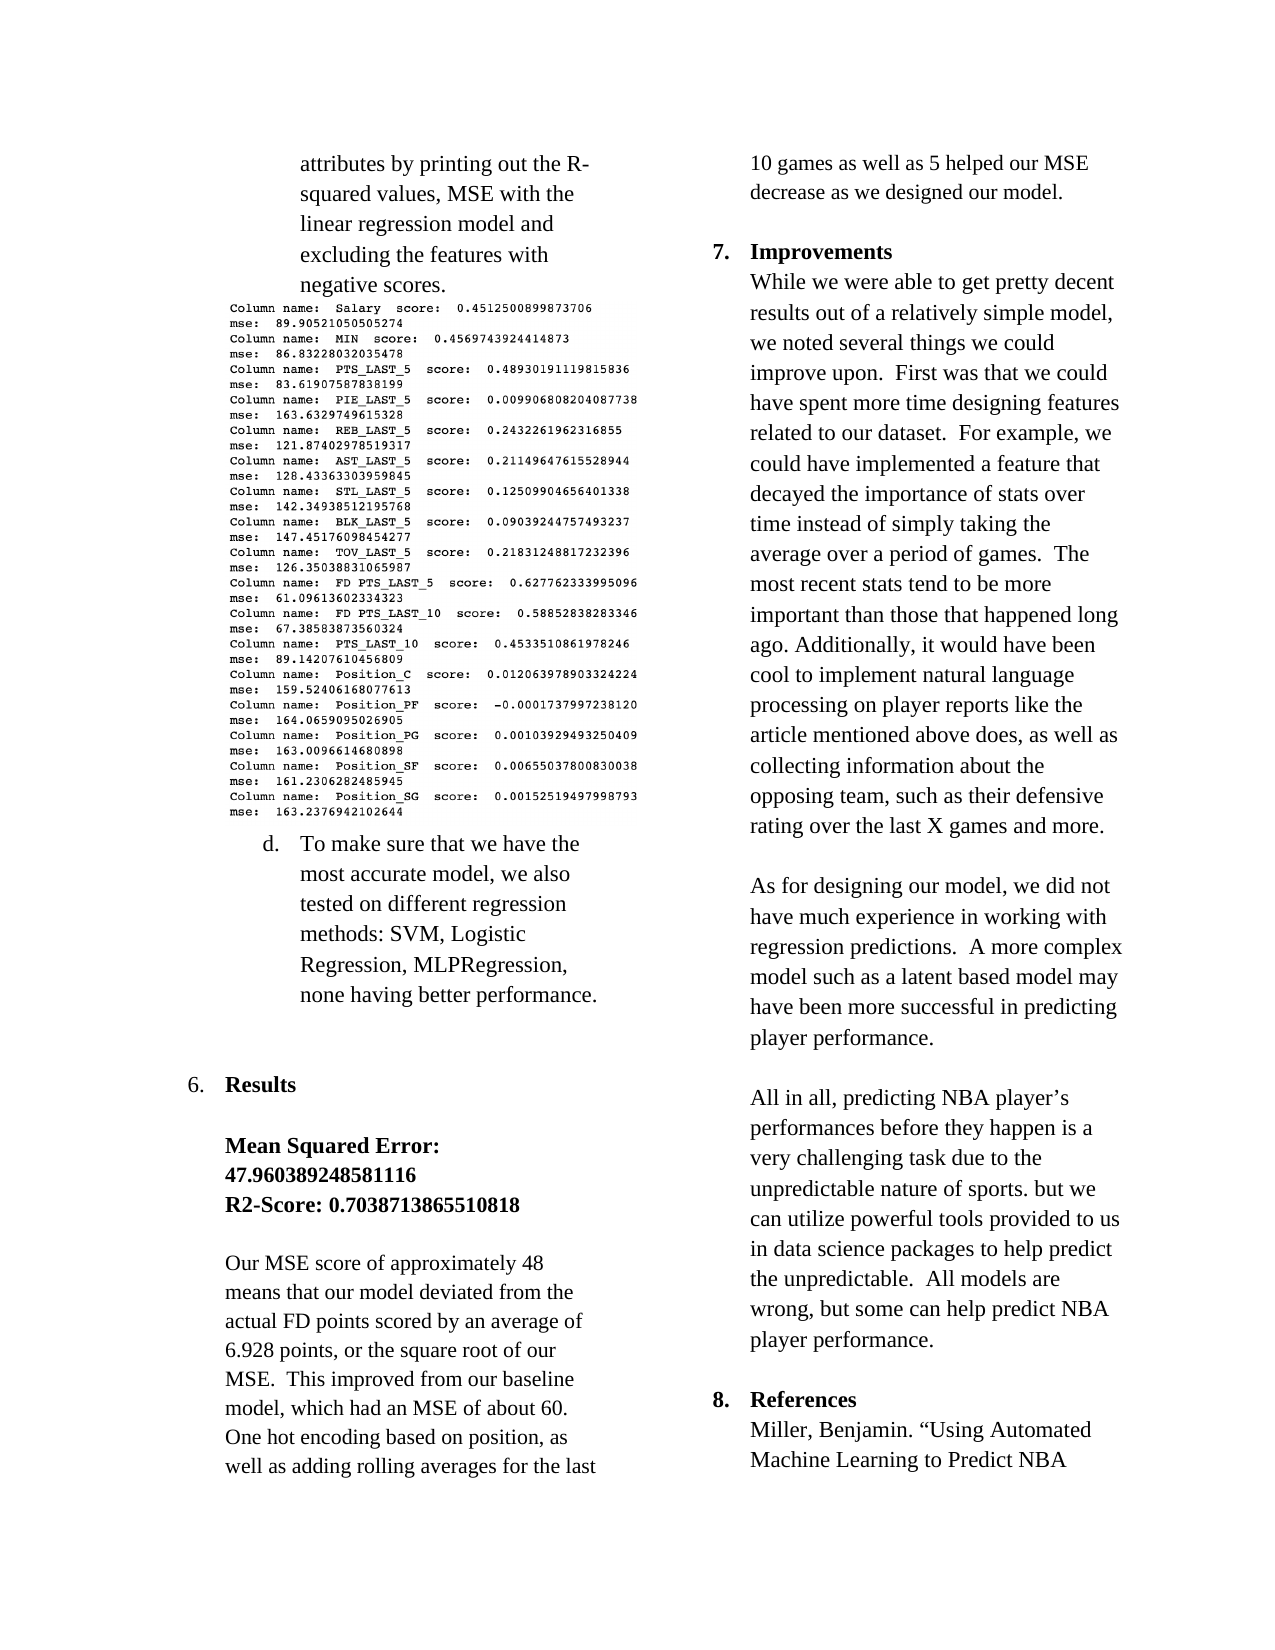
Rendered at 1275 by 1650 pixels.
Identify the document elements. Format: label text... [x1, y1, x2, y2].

picture [225, 301, 638, 826]
list To make sure that we have the most accurate model, we also tested on different regression methods: SVM, Logistic Regression, MLPRegression, none having better performance. [262, 830, 600, 1068]
list Results Mean Squared Error: 47.960389248581116 R2-Score: 0.7038713865510818 Our MSE score of approximately 48 means that our model deviated from the actual FD points scored by an average of 6.928 points, or the square root of our MSE. This improved from our baseline model, which had an MSE of about 60. One hot encoding based on position, as well as adding rolling averages for the last 10 games as well as 5 helped our MSE decrease as we designed our model. [712, 150, 1125, 234]
list Results Mean Squared Error: 47.960389248581116 R2-Score: 0.7038713865510818 Our MSE score of approximately 48 means that our model deviated from the actual FD points scored by an average of 6.928 points, or the square root of our MSE. This improved from our baseline model, which had an MSE of about 60. One hot encoding based on position, as well as adding rolling averages for the last 10 games as well as 5 helped our MSE decrease as we designed our model. [187, 1072, 600, 1478]
list Improvements [712, 238, 1125, 264]
text While we were able to get pretty decent results out of a relatively simple model, we noted several things we could improve upon. First was that we could have spent more time designing features related to our dataset. For example, we could have implemented a feature that decayed the importance of stats over time instead of simply taking the average over a period of games. The most recent stats tend to be more important than those that happened long ago. Additionally, it would have been cool to implement natural language processing on player reports like the article mentioned above does, as well as collecting information about the opposing team, such as their defensive rating over the last X games and more. As for designing our model, we did not have much experience in working with regression predictions. A more complex model such as a latent based model may have been more successful in predicting player performance. All in all, predicting NBA player’s performances before they happen is a very challenging task due to the unpredictable nature of sports. but we can utilize powerful tools provided to us in data science packages to help predict the unpredictable. All models are wrong, but some can help predict NBA player performance. [750, 268, 1125, 1352]
